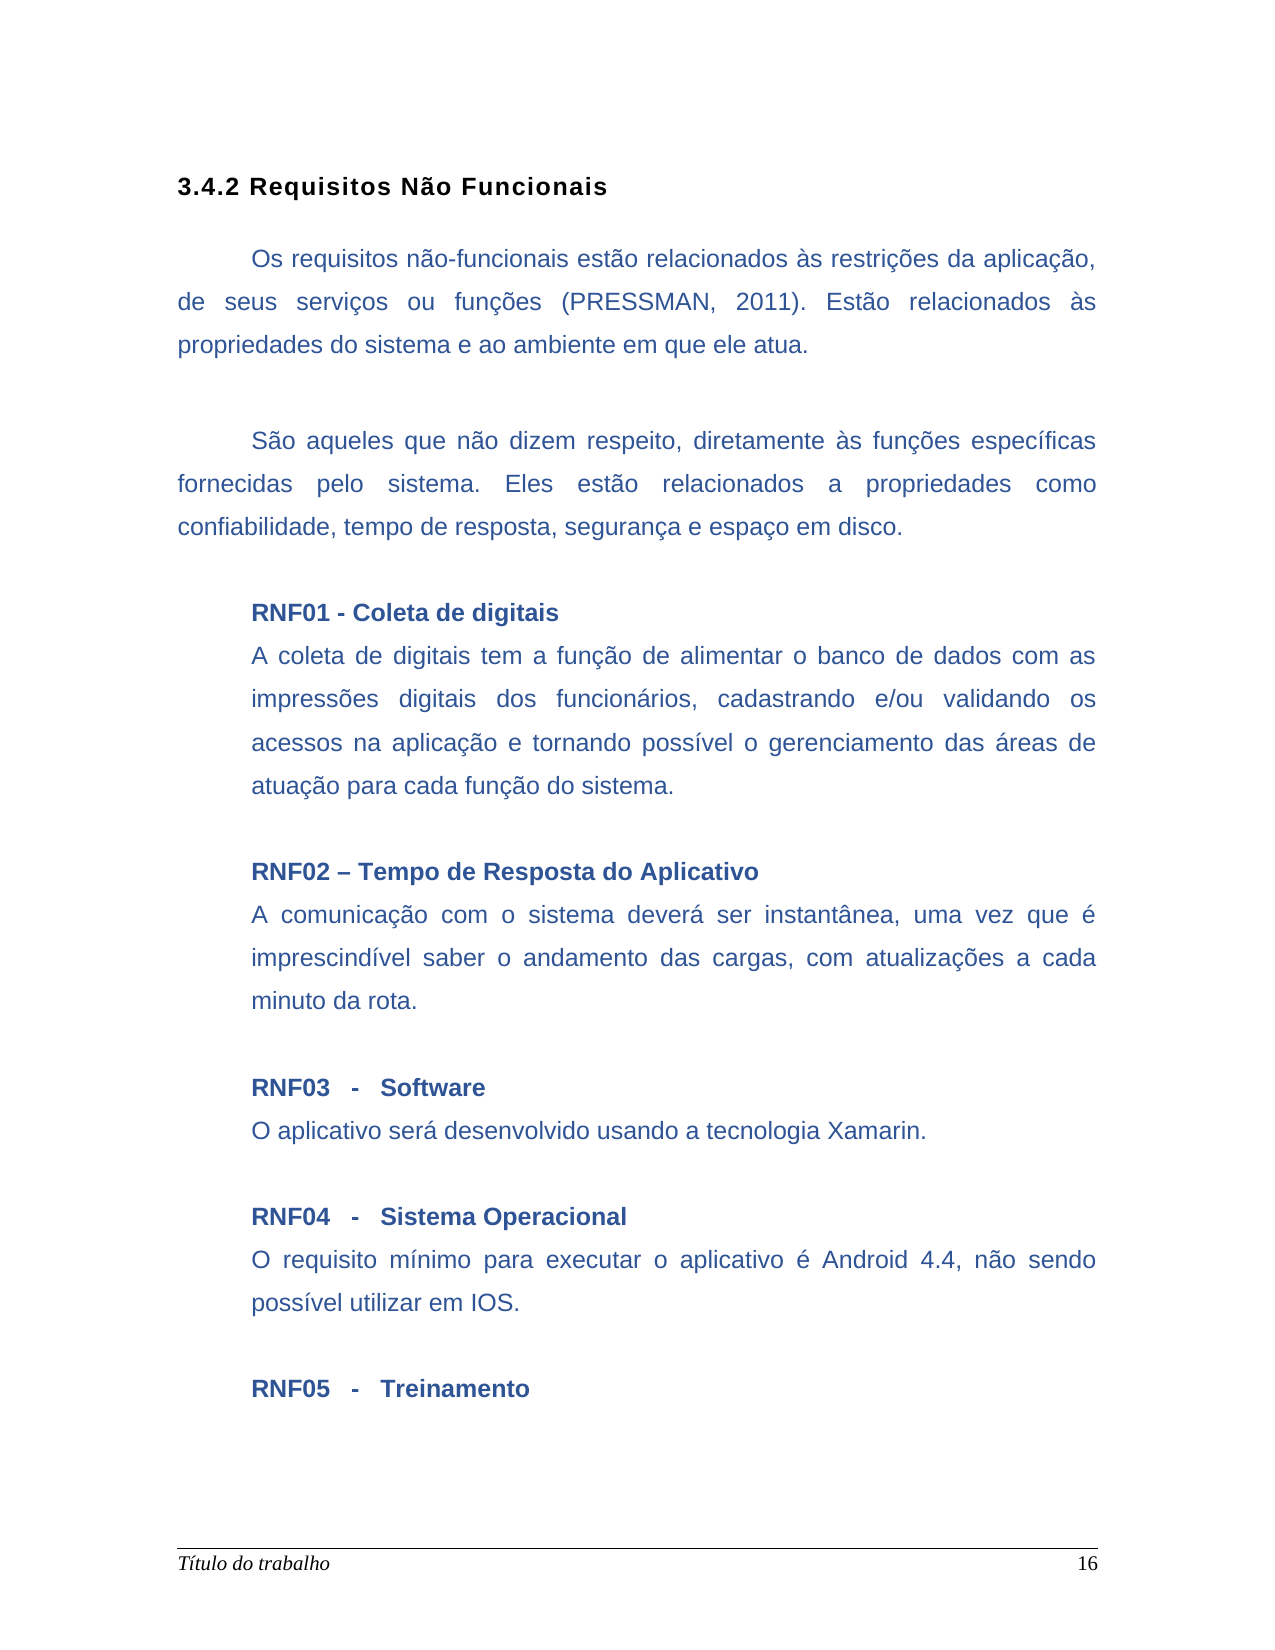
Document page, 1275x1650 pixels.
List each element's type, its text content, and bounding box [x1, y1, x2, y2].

text O aplicativo será desenvolvido usando a tecnologia Xamarin. [251, 1116, 1098, 1144]
text Os requisitos não-funcionais estão relacionados às restrições da aplicação, de seus serviços ou funções (PRESSMAN, 2011). Estão relacionados às propriedades do sistema e ao ambiente em que ele atua. [177, 243, 1098, 358]
text RNF03 - Software [177, 1073, 1098, 1101]
text O requisito mínimo para executar o aplicativo é Android 4.4, não sendo possível utilizar em IOS. [251, 1245, 1098, 1317]
text A coleta de digitais tem a função de alimentar o banco de dados com as impressões digitais dos funcionários, cadastrando e/ou validando os acessos na aplicação e tornando possível o gerenciamento das áreas de atuação para cada função do sistema. [251, 641, 1098, 799]
text RNF04 - Sistema Operacional [177, 1202, 1098, 1231]
text A comunicação com o sistema deverá ser instantânea, uma vez que é imprescindível saber o andamento das cargas, com atualizações a cada minuto da rota. [251, 900, 1098, 1015]
text RNF01 - Coleta de digitais [177, 598, 1098, 627]
text RNF05 - Treinamento [177, 1374, 1098, 1403]
subtitle 3.4.2 Requisitos Não Funcionais [177, 172, 1098, 200]
text São aqueles que não dizem respeito, diretamente às funções específicas fornecidas pelo sistema. Eles estão relacionados a propriedades como confiabilidade, tempo de resposta, segurança e espaço em disco. [177, 426, 1098, 541]
text RNF02 – Tempo de Resposta do Aplicativo [177, 857, 1098, 886]
